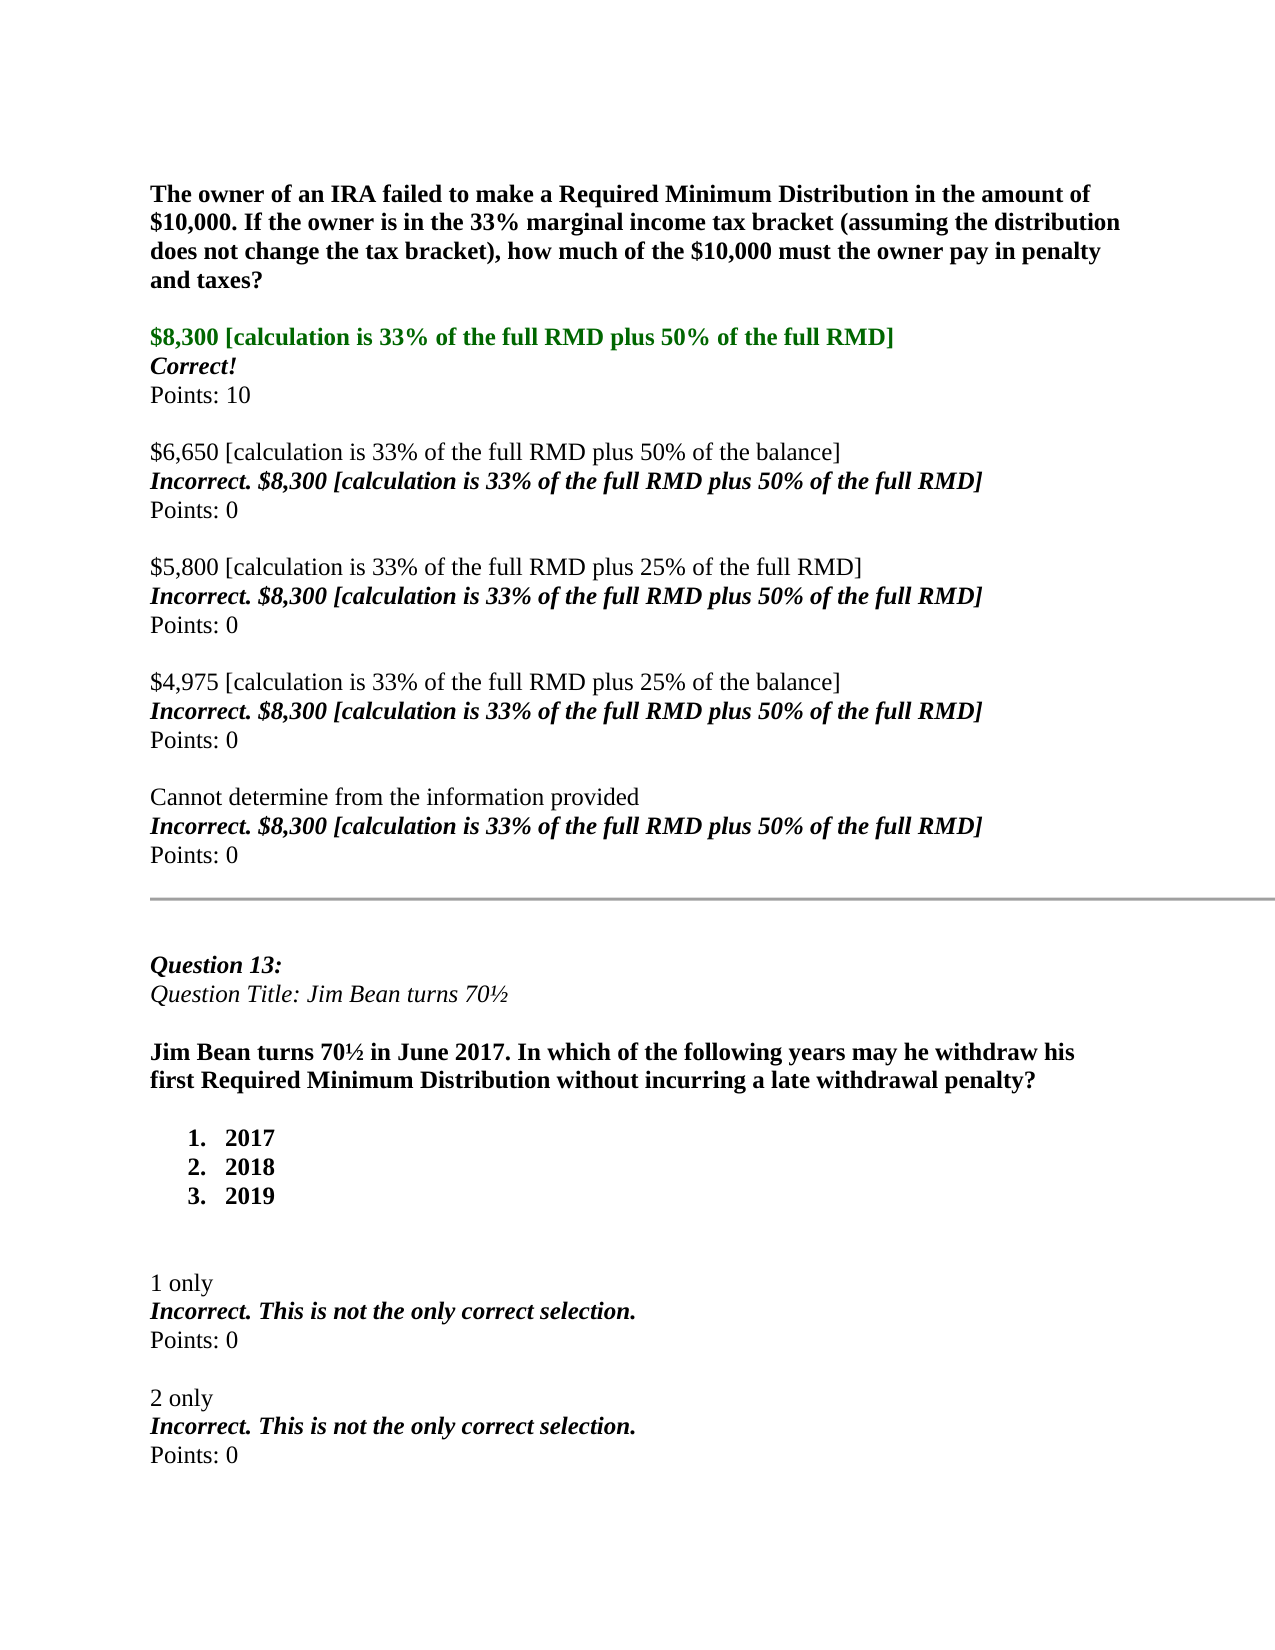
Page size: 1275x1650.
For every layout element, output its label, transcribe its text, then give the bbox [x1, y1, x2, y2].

text Incorrect. $8,300 [calculation is 33% of the full RMD plus 50% of the full RMD] [150, 581, 1125, 610]
text 1 only [150, 1268, 1125, 1296]
text Question 13: Question Title: Jim Bean turns 70½ [150, 951, 1125, 1008]
text Points: 10 [150, 380, 1125, 409]
text Points: 0 [150, 840, 1125, 869]
text Incorrect. This is not the only correct selection. [150, 1296, 1125, 1325]
text Correct! [150, 351, 1125, 380]
text Incorrect. This is not the only correct selection. [150, 1411, 1125, 1440]
text Points: 0 [150, 495, 1125, 524]
text 2 only [150, 1383, 1125, 1411]
text Jim Bean turns 70½ in June 2017. In which of the following years may he withdraw his first Required Minimum Distribution without incurring a late withdrawal penalty? [150, 1037, 1125, 1094]
text $5,800 [calculation is 33% of the full RMD plus 25% of the full RMD] [150, 552, 1125, 581]
text Points: 0 [150, 610, 1125, 639]
text $6,650 [calculation is 33% of the full RMD plus 50% of the balance] [150, 437, 1125, 466]
text $8,300 [calculation is 33% of the full RMD plus 50% of the full RMD] [150, 322, 1125, 351]
text The owner of an IRA failed to make a Required Minimum Distribution in the amount of $10,000. If the owner is in the 33% marginal income tax bracket (assuming the distribution does not change the tax bracket), how much of the $10,000 must the owner pay in penalty and taxes? [150, 179, 1125, 294]
text Points: 0 [150, 1325, 1125, 1354]
text Incorrect. $8,300 [calculation is 33% of the full RMD plus 50% of the full RMD] [150, 696, 1125, 725]
list 2018 [187, 1152, 1125, 1181]
text Incorrect. $8,300 [calculation is 33% of the full RMD plus 50% of the full RMD] [150, 811, 1125, 840]
text Points: 0 [150, 725, 1125, 754]
text Cannot determine from the information provided [150, 782, 1125, 811]
list 2017 [187, 1123, 1125, 1152]
list 2019 [187, 1181, 1125, 1210]
text $4,975 [calculation is 33% of the full RMD plus 25% of the balance] [150, 667, 1125, 696]
text Incorrect. $8,300 [calculation is 33% of the full RMD plus 50% of the full RMD] [150, 466, 1125, 495]
text Points: 0 [150, 1440, 1125, 1469]
